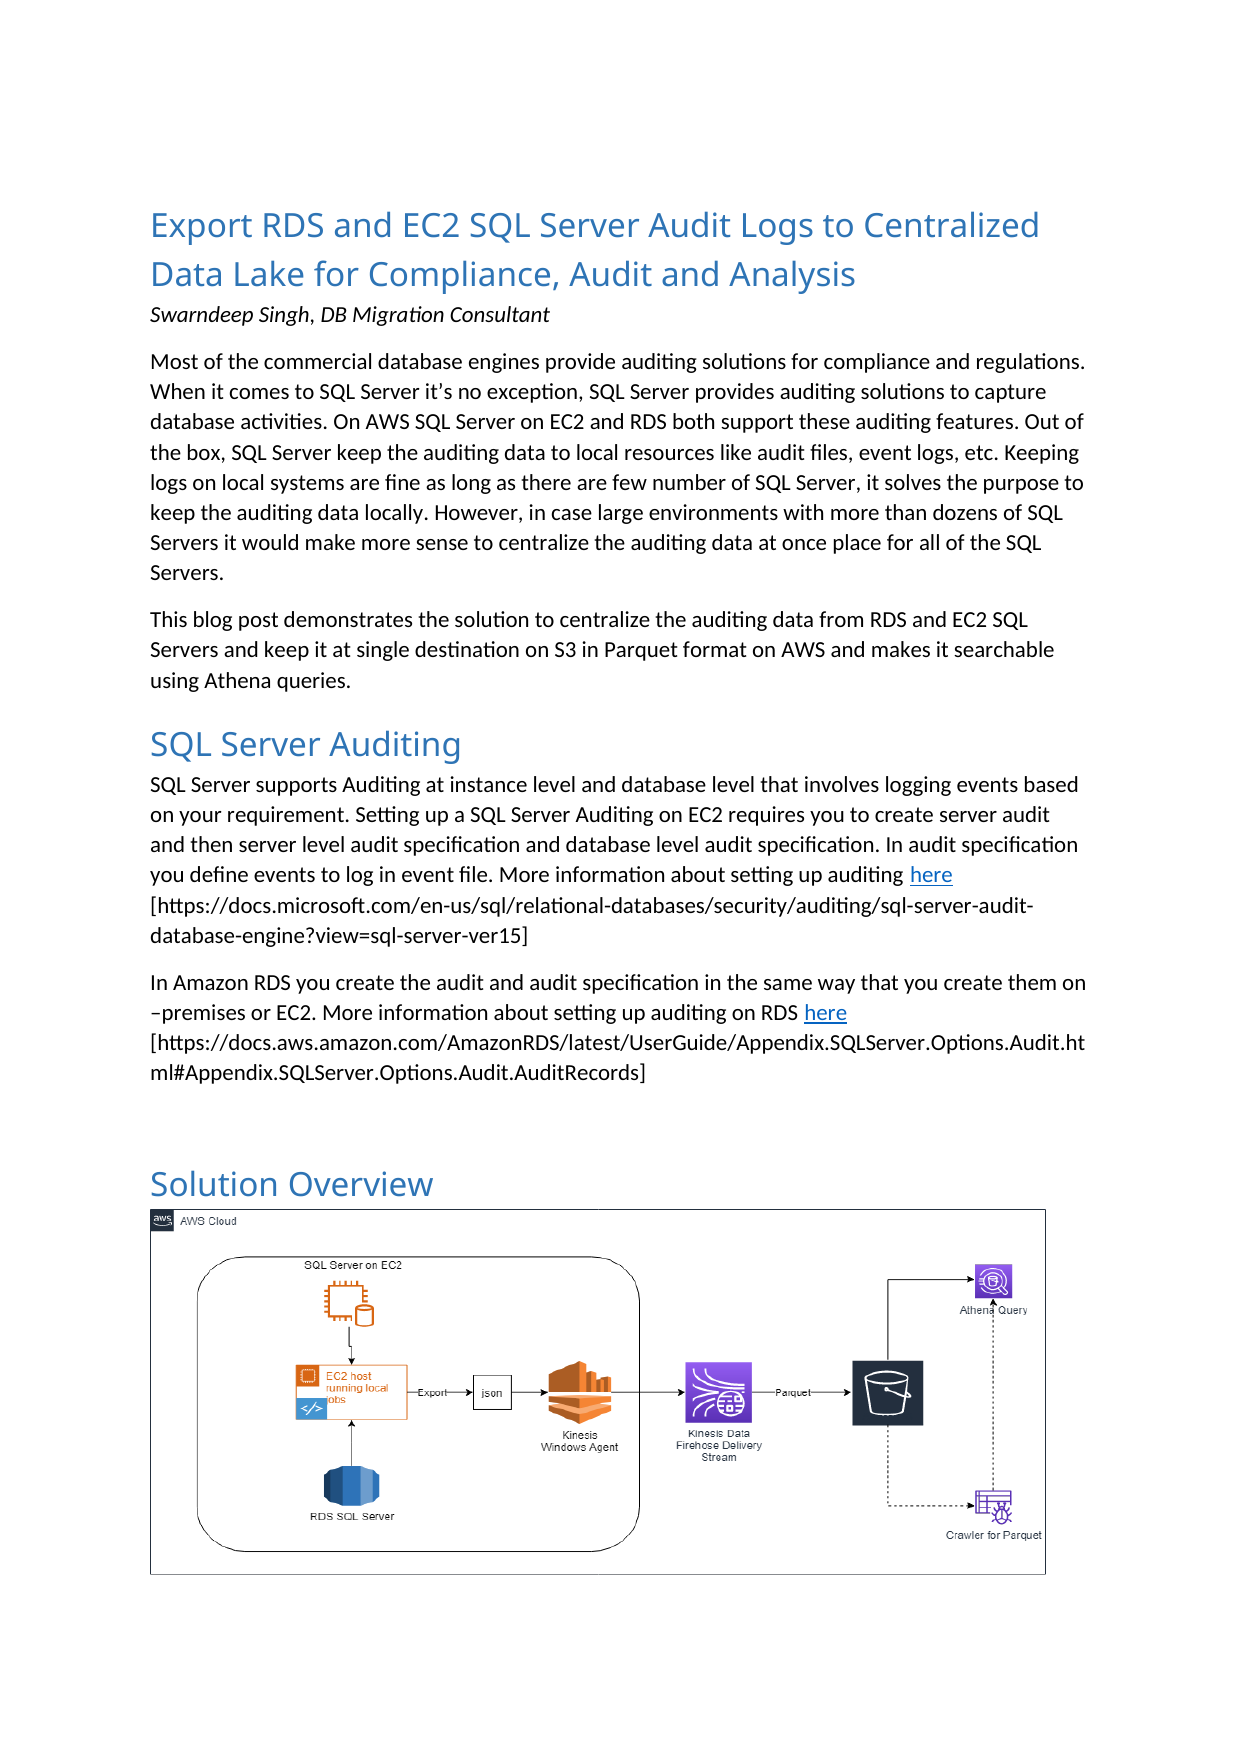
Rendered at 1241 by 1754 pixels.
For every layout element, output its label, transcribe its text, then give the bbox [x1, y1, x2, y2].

text SQL Server supports Auditing at instance level and database level that involves logging events based on your requirement. Setting up a SQL Server Auditing on EC2 requires you to create server audit and then server level audit specification and database level audit specification. In audit specification you define events to log in event file. More information about setting up auditing here [https://docs.microsoft.com/en-us/sql/relational-databases/security/auditing/sql-server-audit-database-engine?view=sql-server-ver15] [150, 770, 1090, 949]
subtitle SQL Server Auditing [150, 721, 1090, 766]
subtitle Export RDS and EC2 SQL Server Audit Logs to Centralized Data Lake for Compliance, Audit and Analysis [150, 202, 1090, 297]
text Most of the commercial database engines provide auditing solutions for compliance and regulations. When it comes to SQL Server it’s no exception, SQL Server provides auditing solutions to capture database activities. On AWS SQL Server on EC2 and RDS both support these auditing features. Out of the box, SQL Server keep the auditing data to local resources like audit files, event logs, etc. Keeping logs on local systems are fine as long as there are few number of SQL Server, it solves the purpose to keep the auditing data locally. However, in case large environments with more than dozens of SQL Servers it would make more sense to centralize the auditing data at once place for all of the SQL Servers. [150, 347, 1090, 586]
text In Amazon RDS you create the audit and audit specification in the same way that you create them on –premises or EC2. More information about setting up auditing on RDS here [https://docs.aws.amazon.com/AmazonRDS/latest/UserGuide/Appendix.SQLServer.Options.Audit.html#Appendix.SQLServer.Options.Audit.AuditRecords] [150, 968, 1090, 1086]
picture [150, 1209, 1204, 1591]
text This blog post demonstrates the solution to centralize the auditing data from RDS and EC2 SQL Servers and keep it at single destination on S3 in Parquet format on AWS and makes it searchable using Athena queries. [150, 605, 1090, 694]
text Swarndeep Singh, DB Migration Consultant [150, 300, 1090, 328]
subtitle Solution Overview [150, 1161, 1090, 1206]
